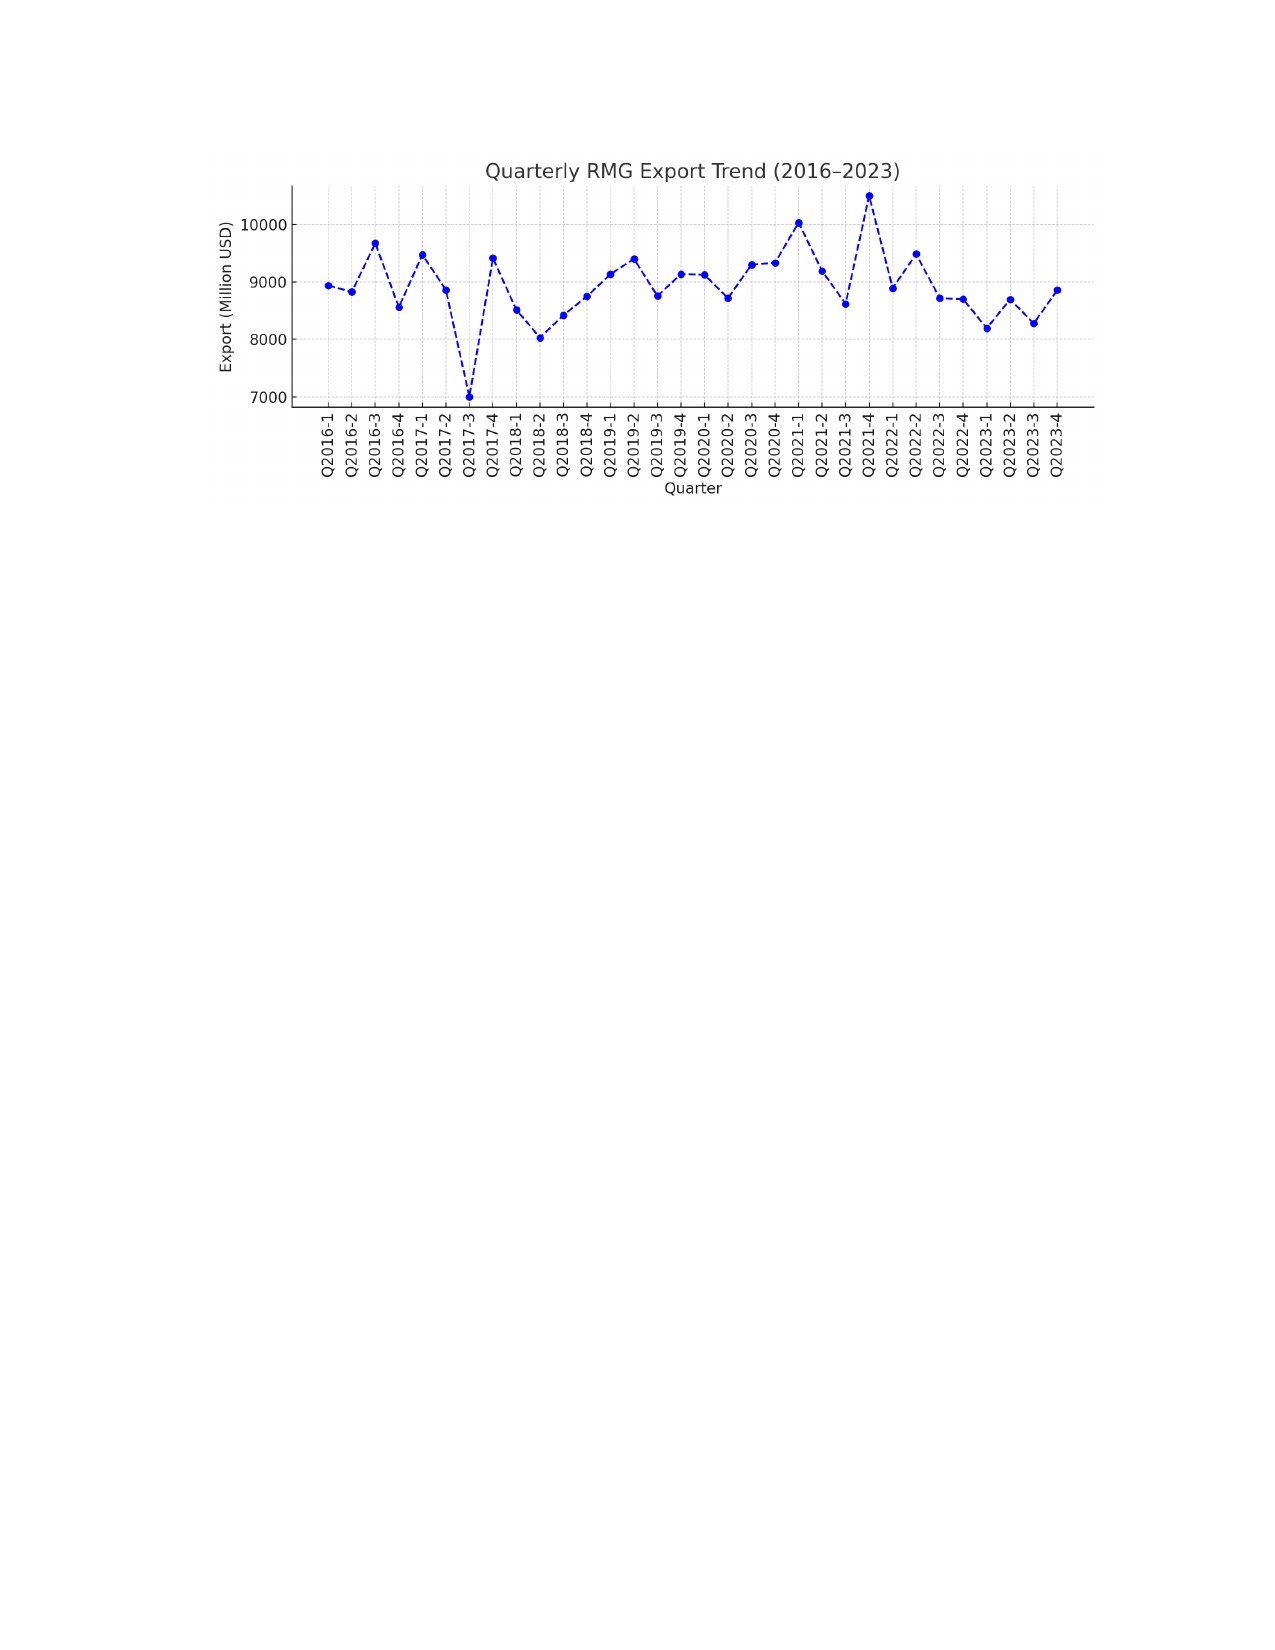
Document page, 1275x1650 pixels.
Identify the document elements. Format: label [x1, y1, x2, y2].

picture [206, 150, 1107, 510]
